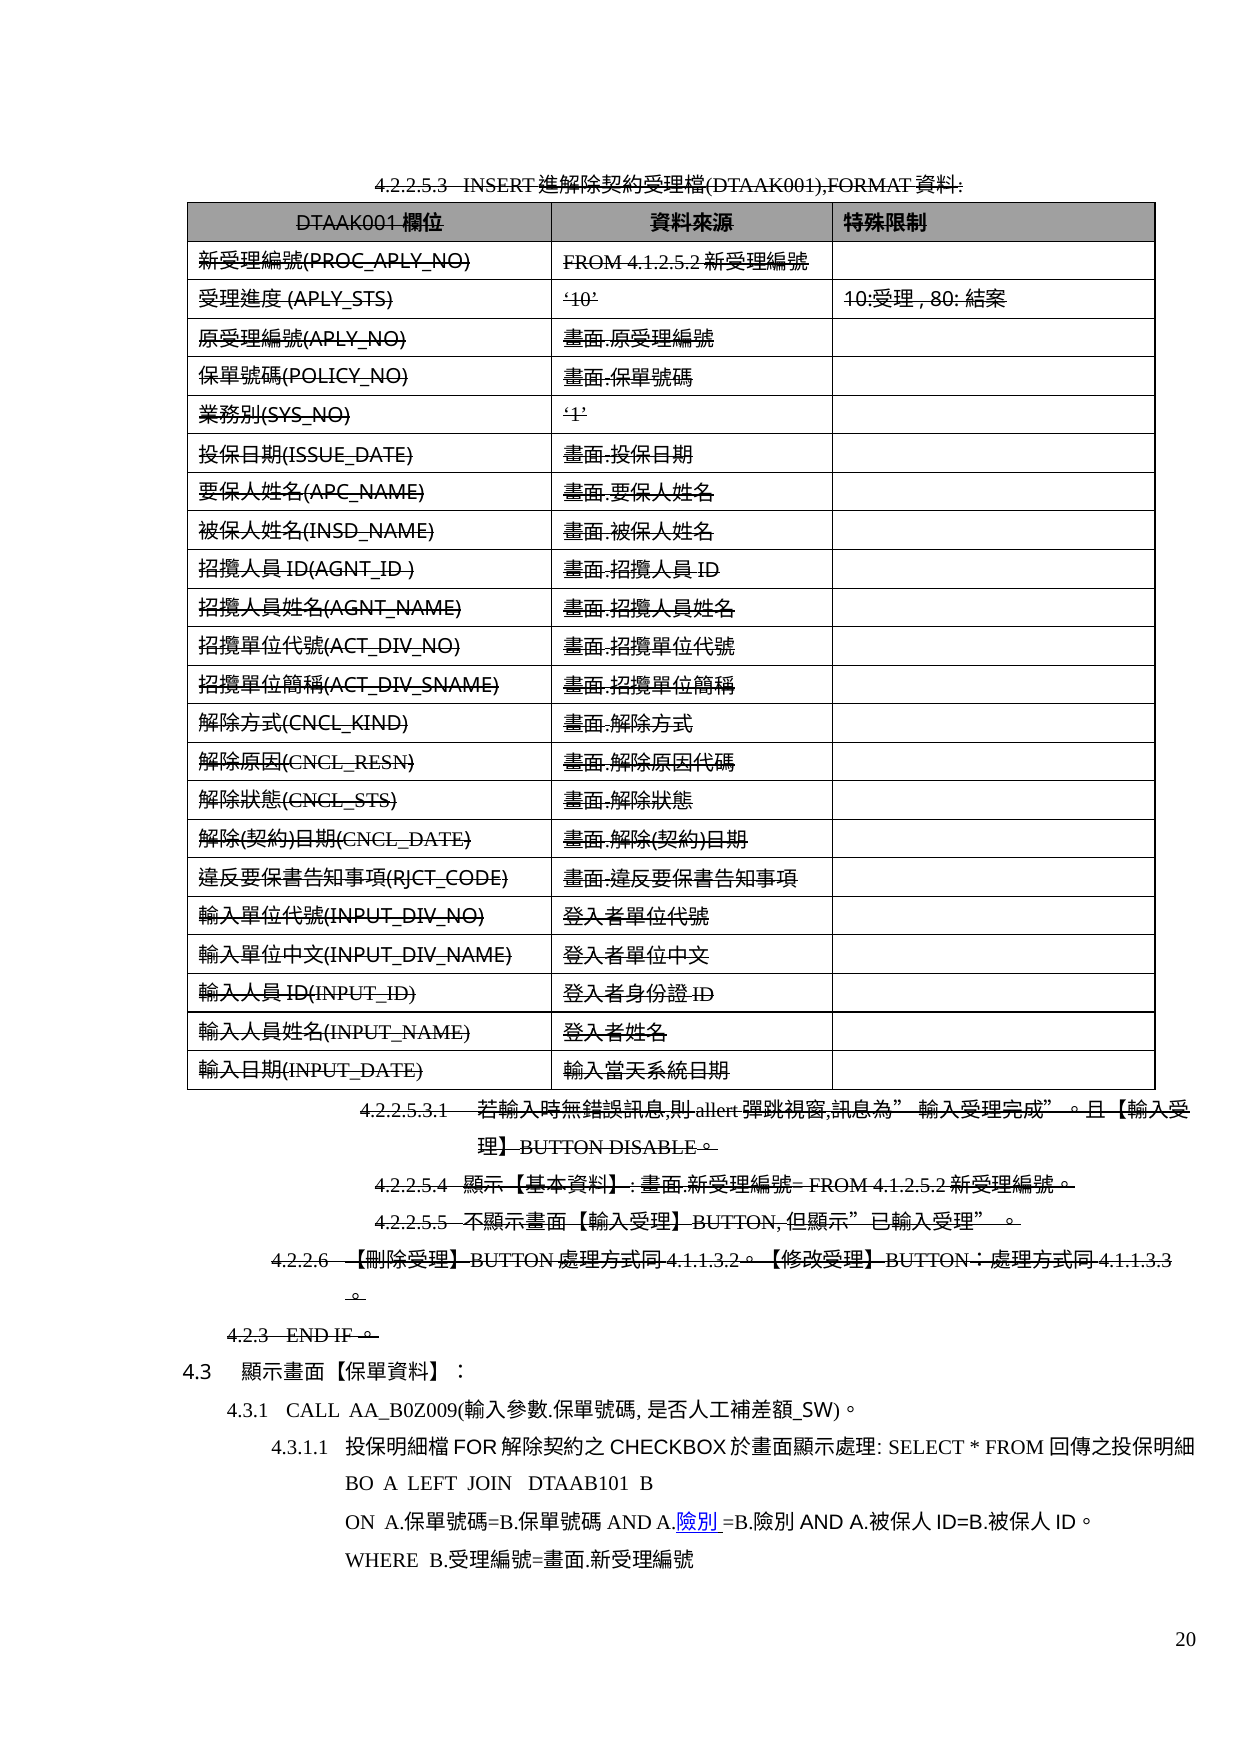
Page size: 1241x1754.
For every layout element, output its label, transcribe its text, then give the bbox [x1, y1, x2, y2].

table_cell 招攬單位簡稱(ACT_DIV_SNAME) [188, 666, 551, 703]
table_cell 投保日期(ISSUE_DATE) [188, 434, 551, 472]
list 不顯示畫面【輸入受理】BUTTON, 但顯示”已輸入受理” 。 [374, 1202, 1196, 1239]
table_cell 違反要保書告知事項(RJCT_CODE) [188, 858, 551, 896]
list 投保明細檔FOR解除契約之CHECKBOX於畫面顯示處理: SELECT * FROM 回傳之投保明細BO A LEFT JOIN DTAAB101 B [271, 1427, 1196, 1502]
list 顯示畫面【保單資料】： [182, 1352, 1196, 1389]
table_cell 原受理編號(APLY_NO) [188, 319, 551, 356]
table_cell [833, 974, 1154, 1011]
table_cell [833, 511, 1154, 549]
table_cell 輸入單位中文(INPUT_DIV_NAME) [188, 935, 551, 973]
table_cell 解除原因(CNCL_RESN) [188, 743, 551, 780]
table_cell [833, 820, 1154, 857]
table_cell [833, 357, 1154, 395]
text ON A.保單號碼=B.保單號碼 AND A.險別 =B.險別 AND A.被保人ID=B.被保人ID。 [345, 1502, 1196, 1539]
table_cell 保單號碼(policy_no) [188, 357, 551, 395]
table_cell 畫面.被保人姓名 [552, 511, 832, 549]
table_cell 畫面.招攬單位簡稱 [552, 666, 832, 703]
table_cell [833, 319, 1154, 356]
list 顯示【基本資料】: 畫面.新受理編號= FROM .5.2新受理編號。 [374, 1164, 1196, 1202]
table_cell [833, 627, 1154, 664]
table_cell 輸入單位代號(INPUT_DIV_NO) [188, 897, 551, 934]
table_cell [833, 434, 1154, 472]
table_cell 10:受理 , 80: 結案 [833, 280, 1154, 318]
list CALL AA_B0Z009(輸入參數.保單號碼, 是否人工補差額_SW)。 [227, 1389, 1196, 1427]
table_cell 畫面.解除狀態 [552, 781, 832, 819]
table_cell 招攬單位代號(ACT_DIV_NO) [188, 627, 551, 664]
table_cell 解除(契約)日期(CNCL_DATE) [188, 820, 551, 857]
table_cell 新受理編號(PROC_APLY_NO) [188, 242, 551, 279]
table_cell 畫面.保單號碼 [552, 357, 832, 395]
table_cell 畫面.要保人姓名 [552, 473, 832, 510]
table_cell 受理進度 (APLY_STS) [188, 280, 551, 318]
table_cell 登入者身份證ID [552, 974, 832, 1011]
text WHERE B.受理編號=畫面.新受理編號 [345, 1539, 1196, 1577]
table_cell 業務別(SYS_NO) [188, 396, 551, 433]
table_cell 登入者單位中文 [552, 935, 832, 973]
table_cell [833, 704, 1154, 742]
list 【刪除受理】BUTTON處理方式同.3.2。【修改受理】BUTTON：處理方式同4.1.1.3.3 。 [271, 1239, 1196, 1314]
table_cell [833, 1013, 1154, 1050]
table_cell 畫面.招攬人員ID [552, 550, 832, 587]
table_cell 畫面.解除方式 [552, 704, 832, 742]
table_cell 畫面.招攬單位代號 [552, 627, 832, 664]
table_cell 畫面.違反要保書告知事項 [552, 858, 832, 896]
table_cell [833, 858, 1154, 896]
table_cell 輸入人員姓名(INPUT_NAME) [188, 1013, 551, 1050]
list 若輸入時無錯誤訊息,則allert彈跳視窗,訊息為” 輸入受理完成”。且【輸入受理】BUTTON DISABLE。 [359, 1089, 1196, 1164]
table_cell 解除狀態(CNCL_STS) [188, 781, 551, 819]
table_cell 畫面.解除(契約)日期 [552, 820, 832, 857]
table_cell 招攬人員ID(AGNT_ID ) [188, 550, 551, 587]
table_cell 招攬人員姓名(AGNT_NAME) [188, 589, 551, 626]
table_cell [833, 897, 1154, 934]
table_cell [833, 242, 1154, 279]
table_cell 輸入人員ID(INPUT_ID) [188, 974, 551, 1011]
table_cell 要保人姓名(APC_NAME) [188, 473, 551, 510]
table_header 特殊限制 [833, 203, 1154, 241]
table_cell 畫面.解除原因代碼 [552, 743, 832, 780]
list END IF 。 [227, 1314, 1196, 1352]
table_cell 畫面.投保日期 [552, 434, 832, 472]
table_cell 畫面.招攬人員姓名 [552, 589, 832, 626]
table_cell 畫面.原受理編號 [552, 319, 832, 356]
list INSERT進解除契約受理檔(DTAAK001),FORMAT資料: [374, 164, 1196, 202]
table_cell ‘ [552, 280, 832, 318]
table_cell [833, 589, 1154, 626]
table_cell [833, 781, 1154, 819]
table_cell [833, 550, 1154, 587]
table_cell 輸入當天系統日期 [552, 1051, 832, 1088]
table_cell [833, 396, 1154, 433]
table_cell 登入者姓名 [552, 1013, 832, 1050]
table_cell [833, 473, 1154, 510]
table_cell ‘ [552, 396, 832, 433]
table_header 資料來源 [552, 203, 832, 241]
table_cell 解除方式(CNCL_KIND) [188, 704, 551, 742]
table_cell FROM .5.2新受理編號 [552, 242, 832, 279]
table_cell [833, 743, 1154, 780]
table_cell [833, 1051, 1154, 1088]
table_cell 登入者單位代號 [552, 897, 832, 934]
table_cell [833, 666, 1154, 703]
table_cell 輸入日期(INPUT_DATE) [188, 1051, 551, 1088]
table_cell [833, 935, 1154, 973]
table_cell 被保人姓名(INSD_NAME) [188, 511, 551, 549]
table_header DTAAK001欄位 [188, 203, 551, 241]
